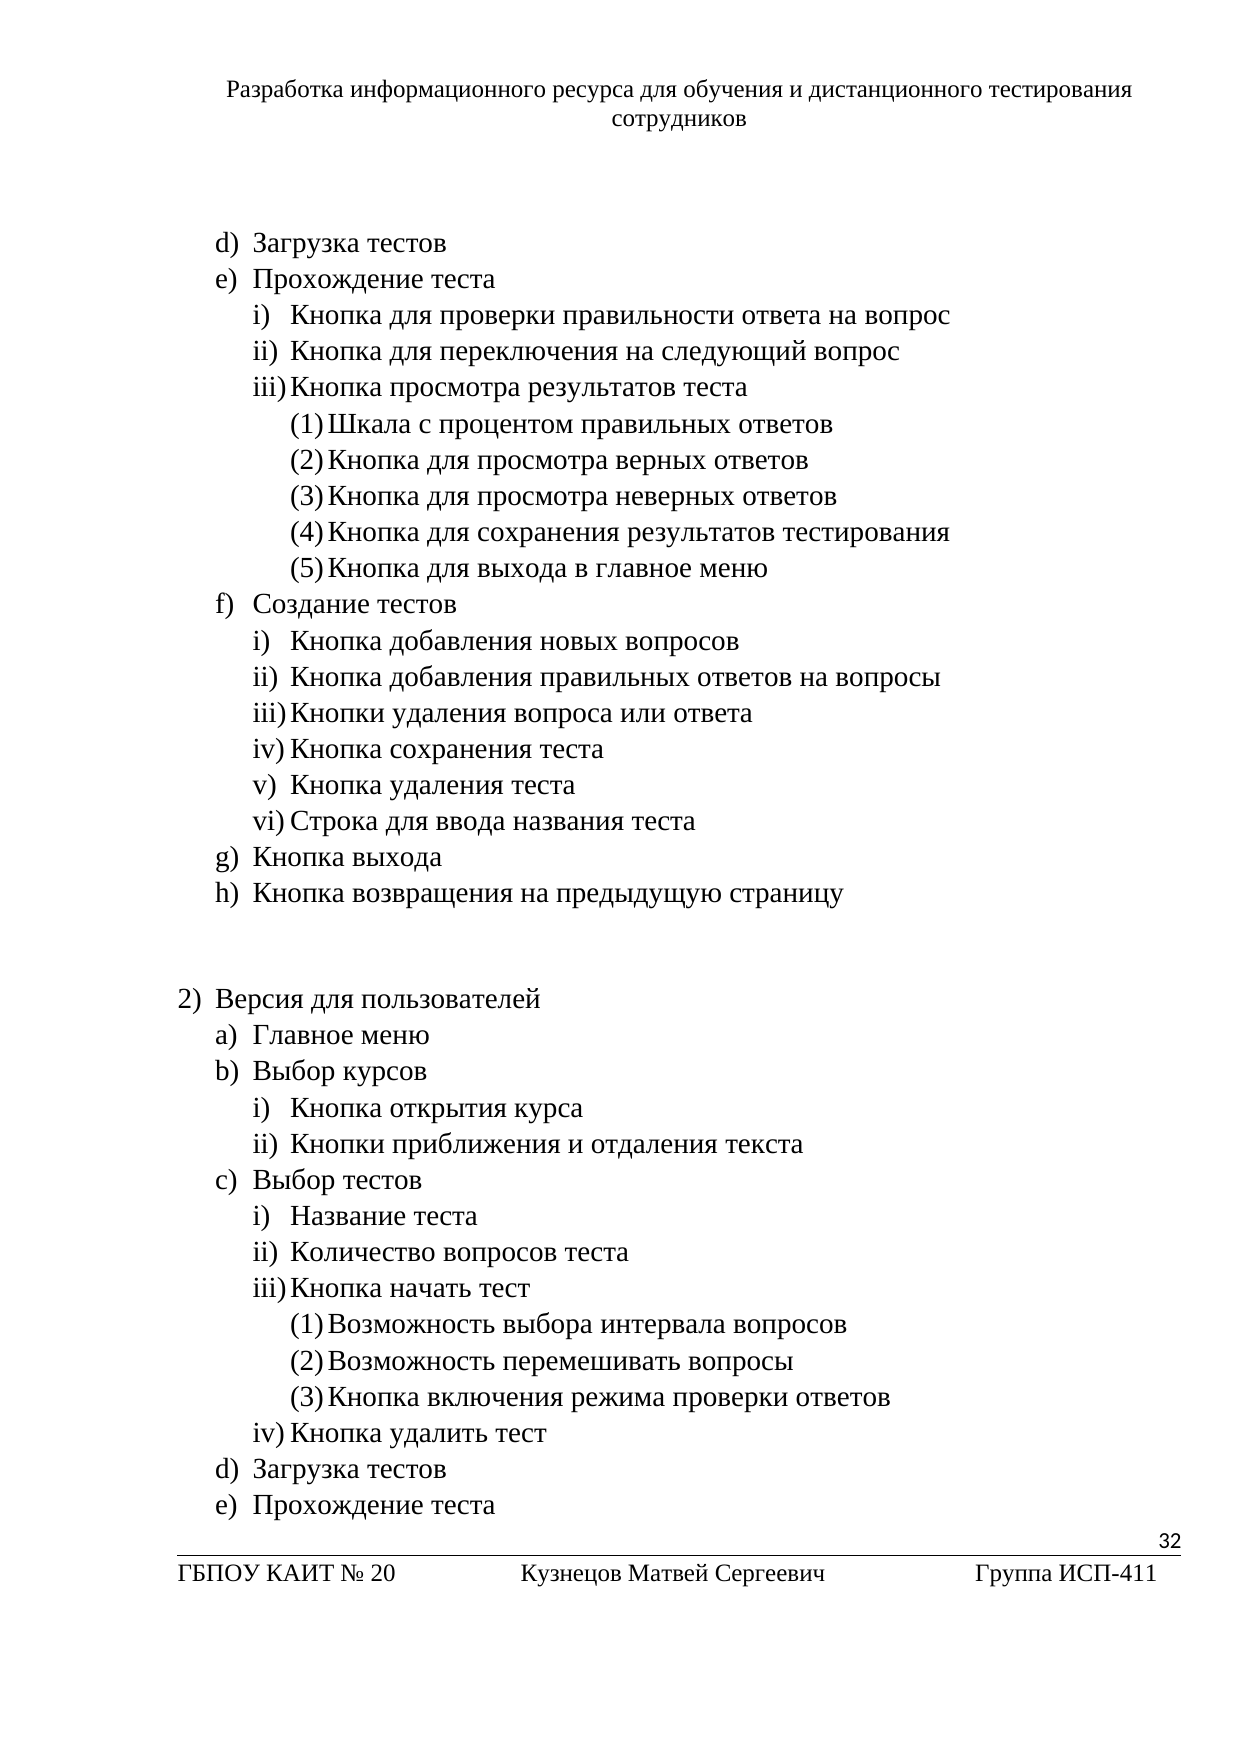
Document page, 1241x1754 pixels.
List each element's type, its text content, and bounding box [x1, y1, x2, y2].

list Кнопка возвращения на предыдущую страницу [215, 876, 1181, 909]
list Кнопка открытия курса [252, 1090, 1181, 1123]
list Кнопка начать тест [252, 1270, 1181, 1304]
list Кнопка выхода [215, 839, 1181, 873]
list Кнопка для проверки правильности ответа на вопрос [252, 297, 1181, 331]
list Возможность выбора интервала вопросов [290, 1307, 1181, 1340]
list Кнопка удалить тест [252, 1415, 1181, 1448]
list Кнопка для просмотра верных ответов [290, 442, 1181, 475]
list Кнопка удаления теста [252, 767, 1181, 801]
list Загрузка тестов [215, 225, 1181, 258]
list Кнопка для выхода в главное меню [290, 550, 1181, 584]
list Кнопка добавления правильных ответов на вопросы [252, 659, 1181, 692]
list Шкала с процентом правильных ответов [290, 406, 1181, 439]
list Версия для пользователей [177, 981, 1181, 1015]
list Кнопки приближения и отдаления текста [252, 1126, 1181, 1159]
list Создание тестов [215, 586, 1181, 620]
list Кнопка для переключения на следующий вопрос [252, 333, 1181, 367]
list Выбор тестов [215, 1162, 1181, 1196]
list Кнопка сохранения теста [252, 731, 1181, 764]
list Количество вопросов теста [252, 1234, 1181, 1268]
list Строка для ввода названия теста [252, 803, 1181, 837]
list Прохождение теста [215, 1487, 1181, 1521]
list Кнопка добавления новых вопросов [252, 623, 1181, 656]
list Кнопка просмотра результатов теста [252, 369, 1181, 403]
list Прохождение теста [215, 261, 1181, 295]
list Загрузка тестов [215, 1451, 1181, 1485]
list Кнопка для просмотра неверных ответов [290, 478, 1181, 512]
list Кнопки удаления вопроса или ответа [252, 695, 1181, 728]
list Кнопка включения режима проверки ответов [290, 1379, 1181, 1412]
list Возможность перемешивать вопросы [290, 1343, 1181, 1376]
list Выбор курсов [215, 1053, 1181, 1087]
list Главное меню [215, 1017, 1181, 1051]
list Кнопка для сохранения результатов тестирования [290, 514, 1181, 548]
list Название теста [252, 1198, 1181, 1232]
